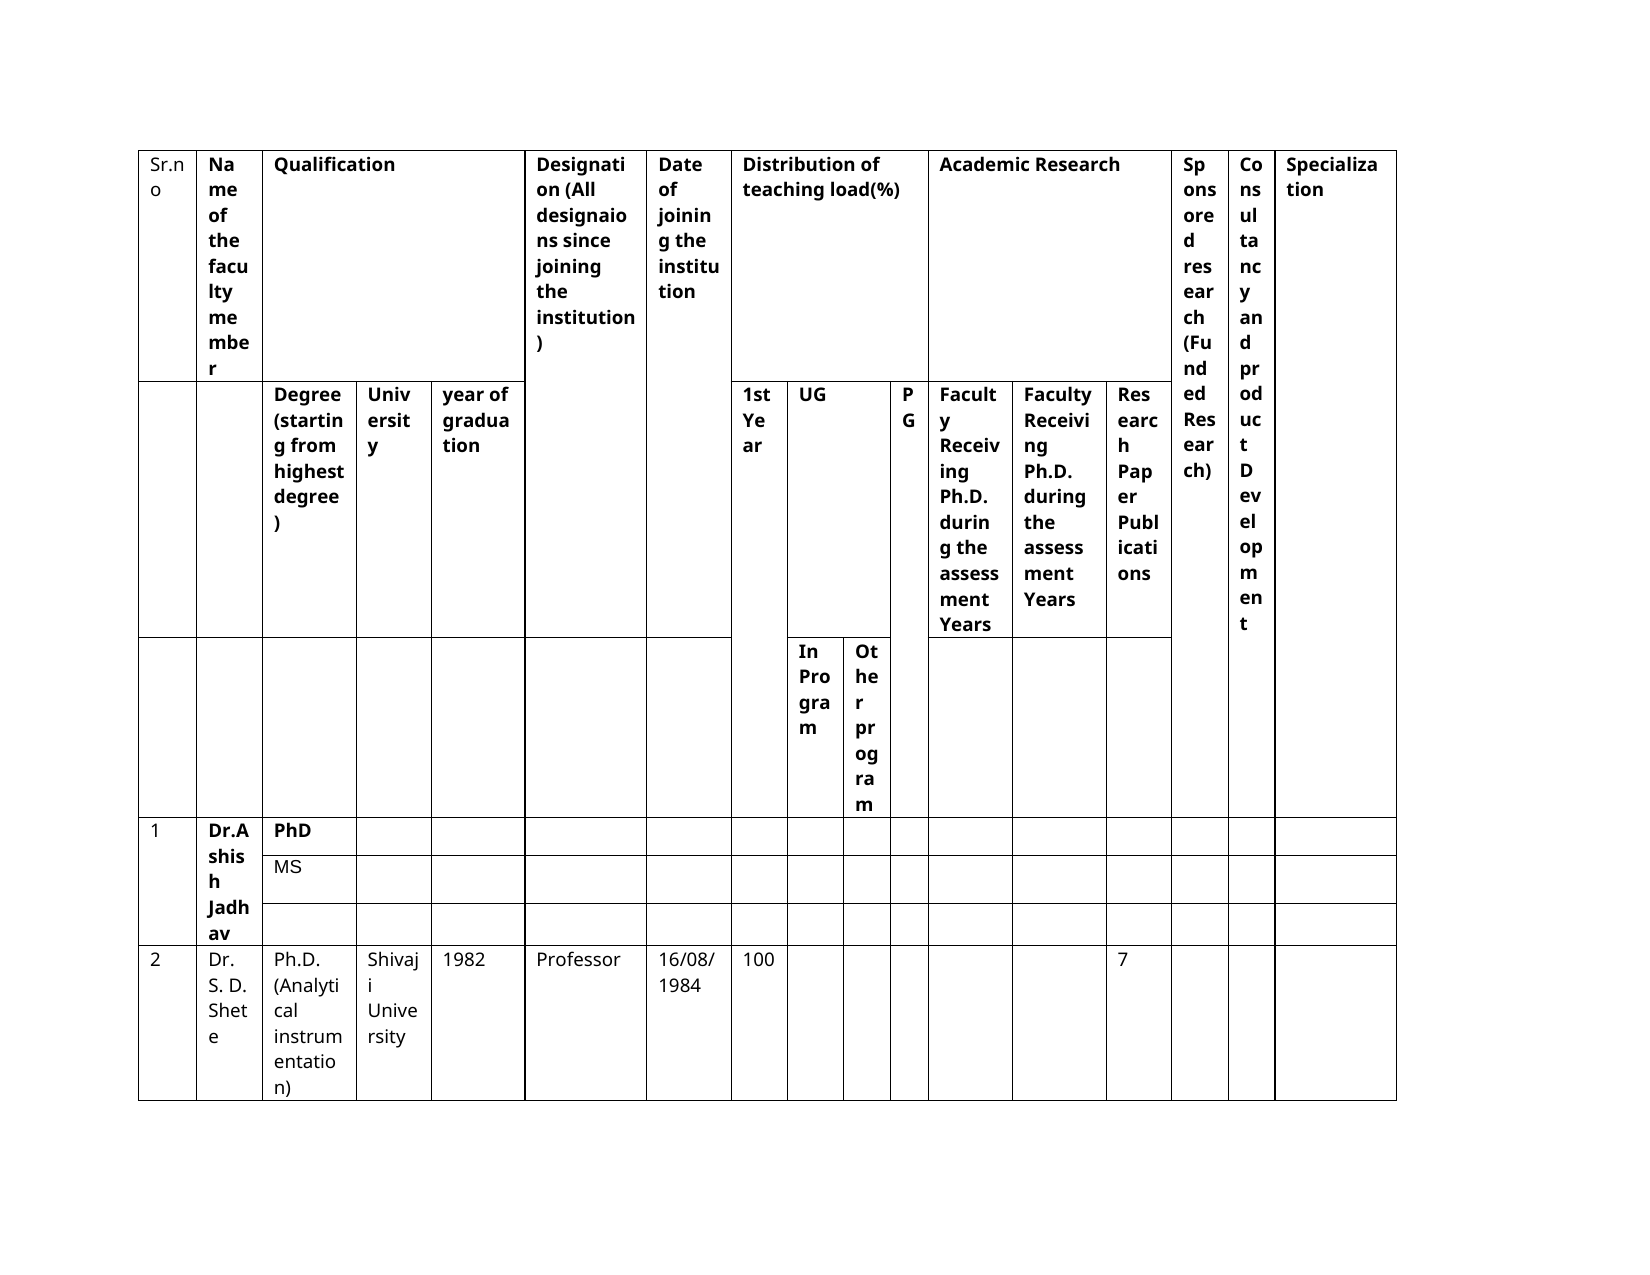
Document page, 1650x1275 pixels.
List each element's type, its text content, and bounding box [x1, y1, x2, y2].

table_cell [1107, 638, 1171, 817]
table_cell [1107, 818, 1171, 855]
table_cell Dr. S. D. Shete [197, 946, 262, 1099]
table_cell 2 [139, 946, 196, 1099]
table_cell [197, 382, 262, 637]
table_cell [929, 904, 1012, 945]
table_cell 1st Year [732, 382, 787, 817]
table_cell PG [891, 382, 928, 817]
table_cell 1982 [432, 946, 524, 1099]
table_cell [844, 856, 890, 903]
table_cell [357, 904, 431, 945]
table_cell Shivaji University [357, 946, 431, 1099]
table_cell [891, 904, 928, 945]
table_cell [647, 818, 731, 855]
table_cell [432, 818, 524, 855]
table_cell [844, 946, 890, 1099]
table_cell [1276, 818, 1396, 855]
table_cell Dr.Ashish Jadhav [197, 818, 262, 945]
table_cell [647, 638, 731, 817]
table_cell [1172, 946, 1228, 1099]
table_header Consultancy and product Development [1229, 151, 1274, 817]
table_cell UG [788, 382, 890, 637]
table_cell [357, 856, 431, 903]
table_header Name of the faculty member [197, 151, 262, 381]
table_cell [263, 904, 356, 945]
table_cell [1013, 904, 1106, 945]
table_cell MS [263, 856, 356, 903]
table_cell 16/08/1984 [647, 946, 731, 1099]
table_header Designation (All designaions since joining the institution) [526, 151, 646, 637]
table_cell 7 [1107, 946, 1171, 1099]
table_cell [1229, 818, 1274, 855]
table_cell [526, 638, 646, 817]
table_cell [647, 856, 731, 903]
table_cell [1107, 904, 1171, 945]
table_cell [732, 856, 787, 903]
table_cell [1013, 638, 1106, 817]
table_cell [891, 818, 928, 855]
table_cell [526, 904, 646, 945]
table_cell [891, 946, 928, 1099]
table_cell [929, 638, 1012, 817]
table_cell [197, 638, 262, 817]
table_cell [1013, 946, 1106, 1099]
table_header Sponsored research (Funded Research) [1172, 151, 1228, 817]
table_cell PhD [263, 818, 356, 855]
table_cell [139, 382, 196, 637]
table_cell University [357, 382, 431, 637]
table_cell [929, 818, 1012, 855]
table_header Academic Research [929, 151, 1171, 381]
table_cell [432, 856, 524, 903]
table_cell Degree (starting from highest degree) [263, 382, 356, 637]
table_cell [357, 638, 431, 817]
table_cell [647, 904, 731, 945]
table_header Qualification [263, 151, 524, 381]
table_cell [1276, 946, 1396, 1099]
table_header Sr.no [139, 151, 196, 381]
table_cell [432, 638, 524, 817]
table_cell Ph.D.(Analytical instrumentation) [263, 946, 356, 1099]
table_cell Research Paper Publications [1107, 382, 1171, 637]
table_cell [788, 818, 843, 855]
table_cell Faculty Receiving Ph.D. during the assessment Years [929, 382, 1012, 637]
table_cell Faculty Receiving Ph.D. during the assessment Years [1013, 382, 1106, 637]
table_cell [1229, 856, 1274, 903]
table_cell [357, 818, 431, 855]
table_cell [1229, 946, 1274, 1099]
table_cell [432, 904, 524, 945]
table_cell [1107, 856, 1171, 903]
table_cell 1 [139, 818, 196, 945]
table_cell In Program [788, 638, 843, 817]
table_cell [526, 856, 646, 903]
table_cell Professor [526, 946, 646, 1099]
table_cell [788, 856, 843, 903]
table_cell [844, 904, 890, 945]
table_cell [929, 856, 1012, 903]
table_header Distribution of teaching load(%) [732, 151, 928, 381]
table_cell year of graduation [432, 382, 524, 637]
table_cell [788, 946, 843, 1099]
table_cell [1172, 818, 1228, 855]
table_cell [1172, 904, 1228, 945]
table_cell [526, 818, 646, 855]
table_cell [732, 818, 787, 855]
table_cell [891, 856, 928, 903]
table_cell [263, 638, 356, 817]
table_cell [732, 904, 787, 945]
table_cell Other program [844, 638, 890, 817]
table_header Specialization [1276, 151, 1396, 817]
table_cell [1013, 856, 1106, 903]
table_header Date of joining the institution [647, 151, 731, 637]
table_cell [1276, 856, 1396, 903]
table_cell [1276, 904, 1396, 945]
table_cell [788, 904, 843, 945]
table_cell [139, 638, 196, 817]
table_cell [844, 818, 890, 855]
table_cell [929, 946, 1012, 1099]
table_cell [1013, 818, 1106, 855]
table_cell 100 [732, 946, 787, 1099]
table_cell [1229, 904, 1274, 945]
table_cell [1172, 856, 1228, 903]
